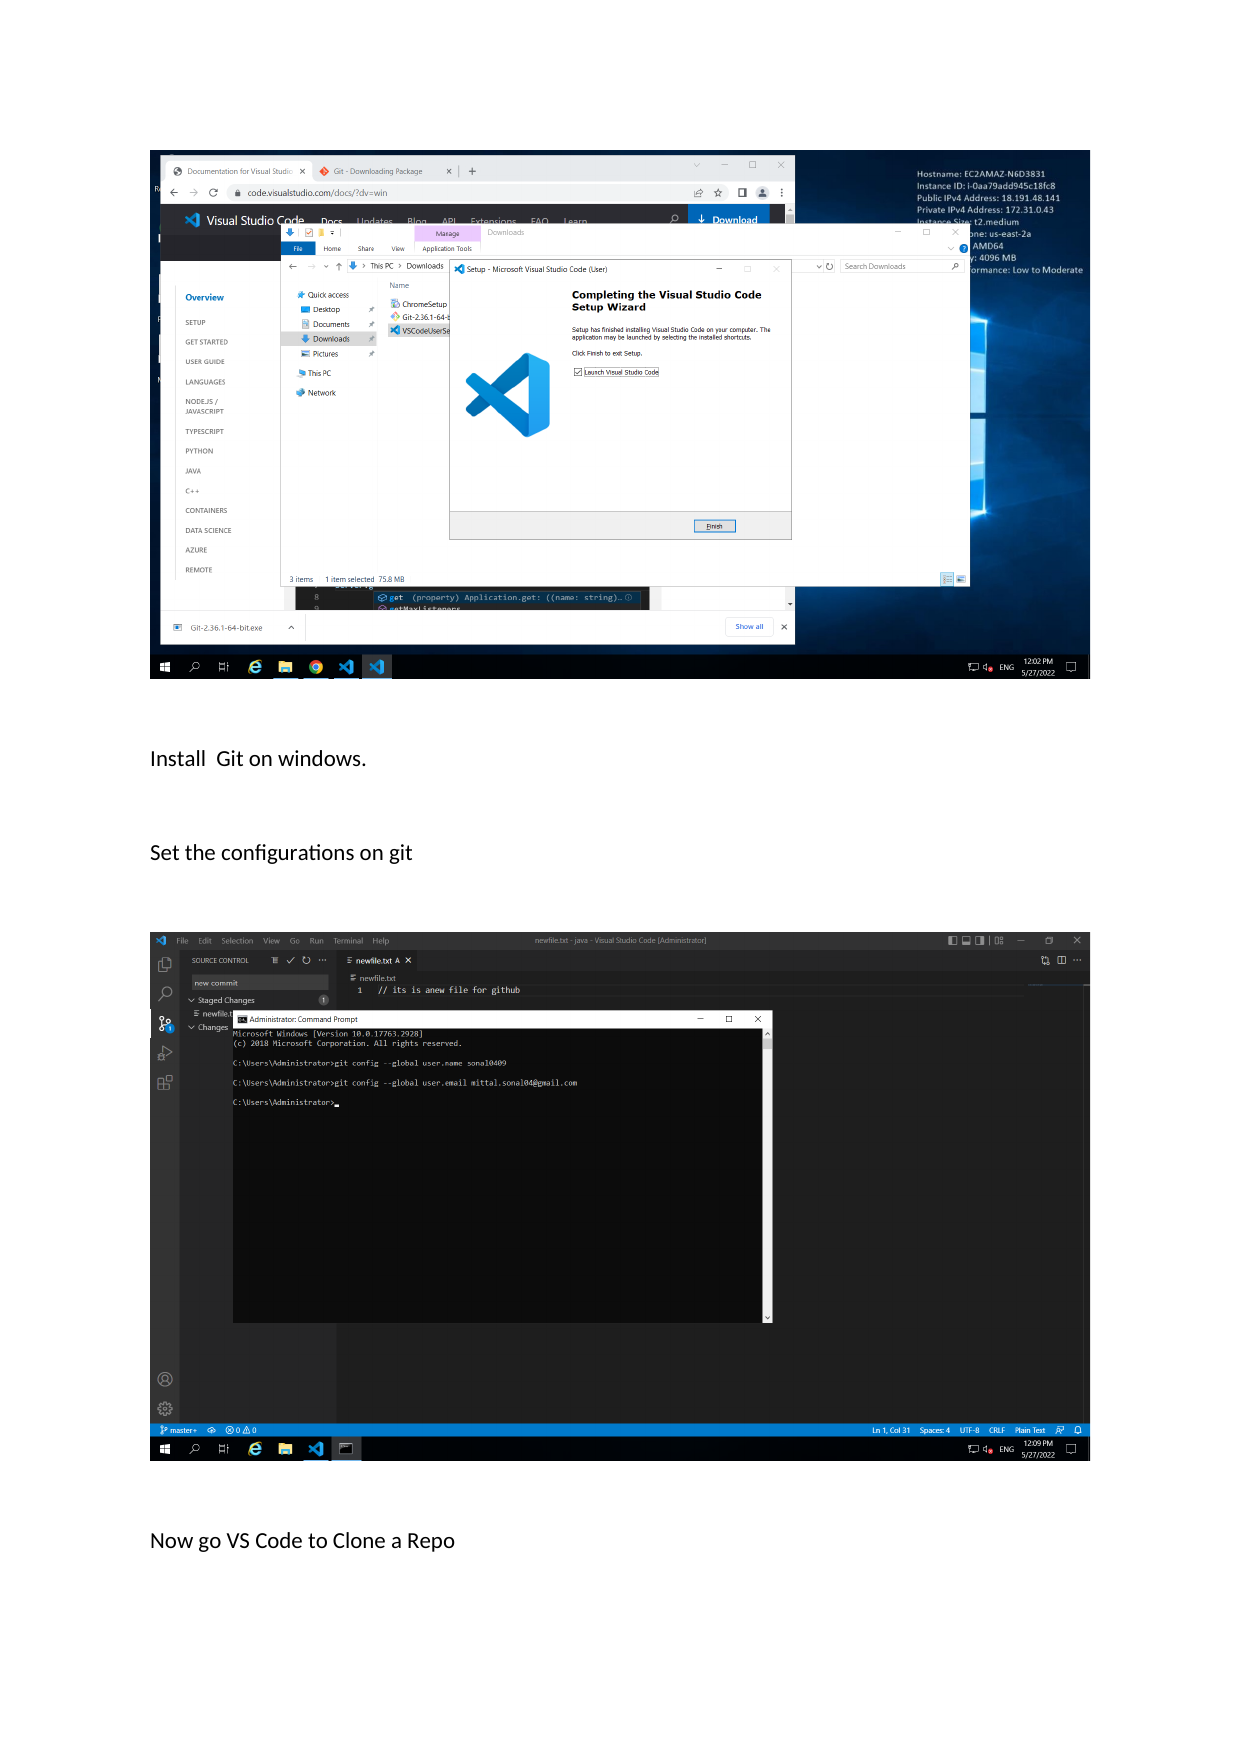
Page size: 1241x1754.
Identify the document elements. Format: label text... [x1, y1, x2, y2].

text Install Git on windows. [150, 744, 1090, 773]
text Set the configurations on git [150, 838, 1090, 866]
text Now go VS Code to Clone a Repo [150, 1527, 1090, 1555]
picture [150, 932, 1091, 1461]
picture [150, 150, 1091, 679]
